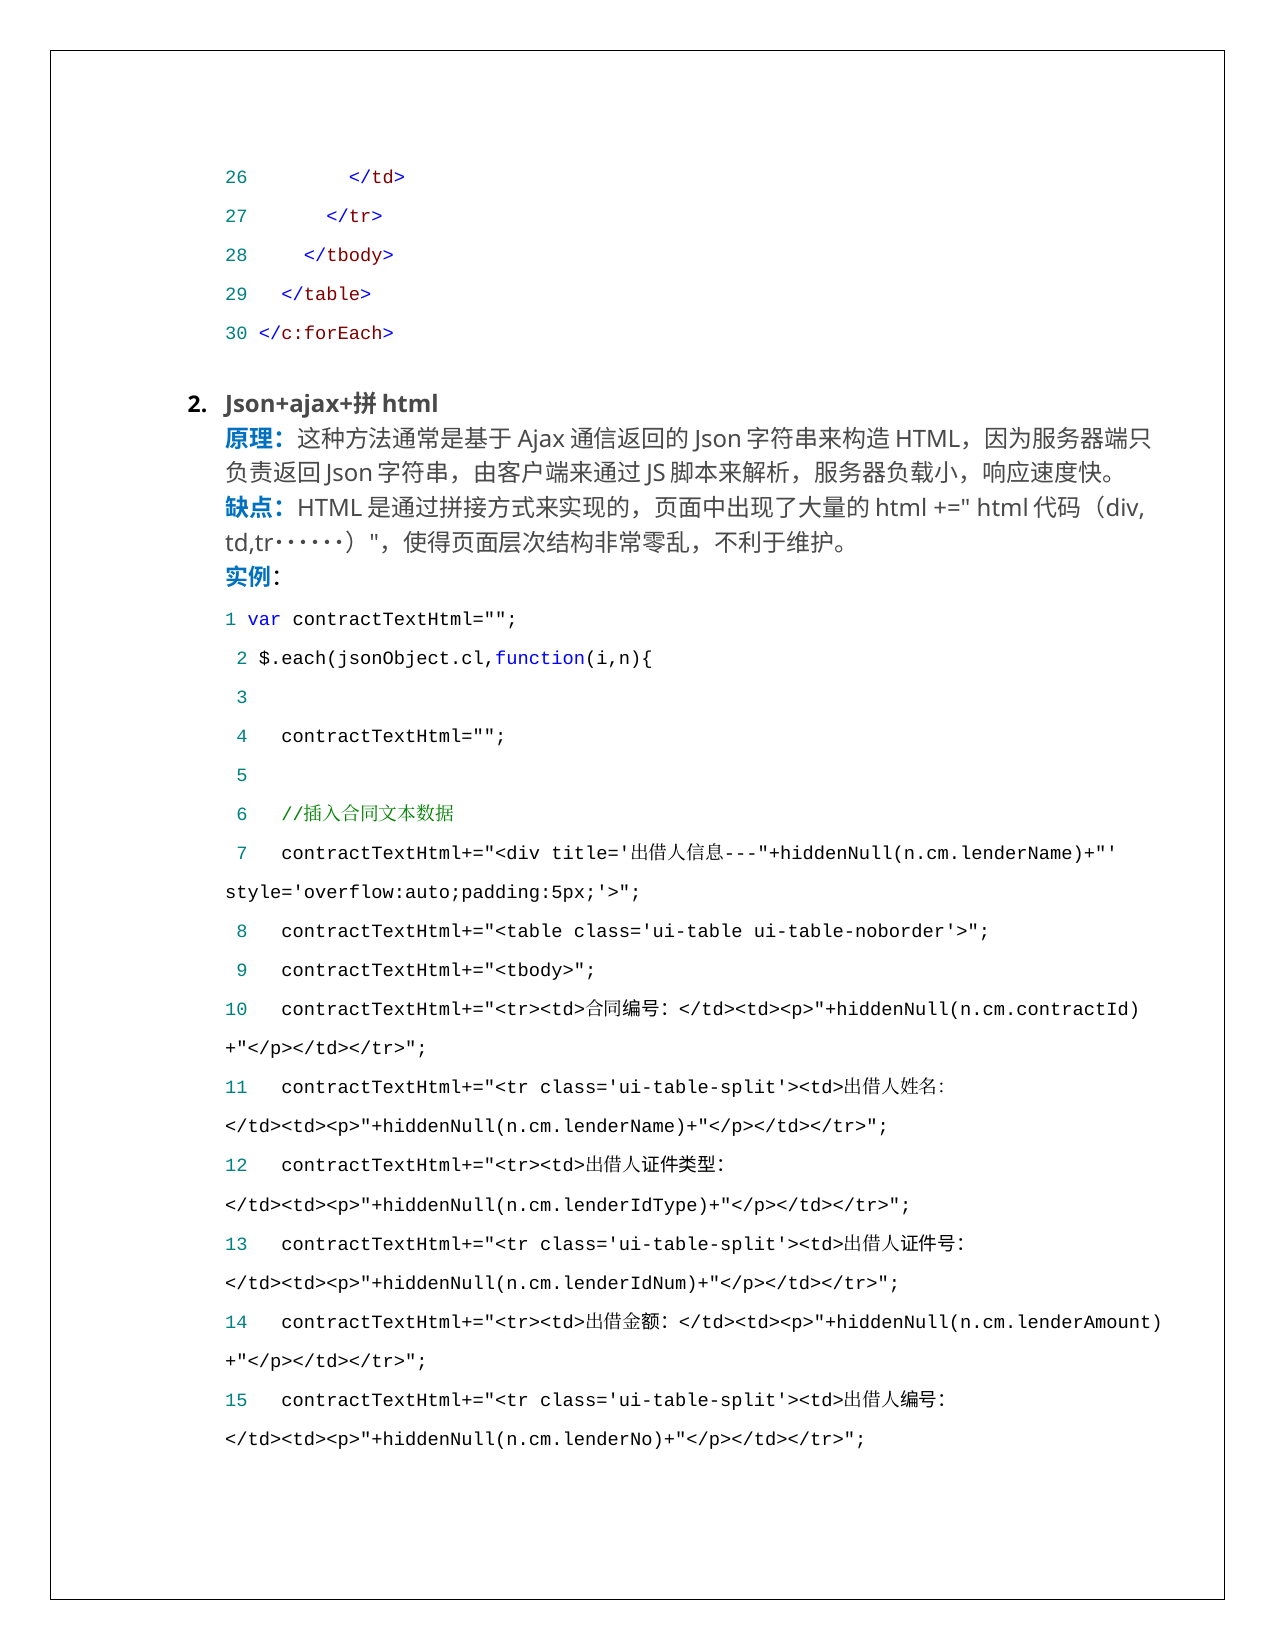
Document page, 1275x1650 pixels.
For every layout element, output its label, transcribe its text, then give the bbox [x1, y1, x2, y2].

text 27 </tr> [225, 189, 1162, 228]
text 15 contractTextHtml+="<tr class='ui-table-split'><td>出借人编号：</td><td><p>"+hiddenNull(n.cm.lenderNo)+"</p></td></tr>"; [225, 1373, 1162, 1451]
list Json+ajax+拼html [187, 384, 353, 419]
text 3 [225, 670, 1162, 709]
text 12 contractTextHtml+="<tr><td>出借人证件类型：</td><td><p>"+hiddenNull(n.cm.lenderIdType)+"</p></td></tr>"; [225, 1138, 1162, 1217]
text 26 </td> [225, 150, 1162, 189]
text 8 contractTextHtml+="<table class='ui-table ui-table-noborder'>"; [225, 904, 1162, 943]
text 29 </table> [225, 267, 1162, 306]
text 30 </c:forEach> [225, 306, 1162, 345]
text 14 contractTextHtml+="<tr><td>出借金额：</td><td><p>"+hiddenNull(n.cm.lenderAmount)+"</p></td></tr>"; [225, 1295, 1162, 1373]
text 28 </tbody> [225, 228, 1162, 267]
list 缺点：HTML是通过拼接方式来实现的，页面中出现了大量的html +=" html代码（div, td,tr･･････）"，使得页面层次结构非常零乱，不利于维护。 [225, 489, 1162, 558]
text 11 contractTextHtml+="<tr class='ui-table-split'><td>出借人姓名：</td><td><p>"+hiddenNull(n.cm.lenderName)+"</p></td></tr>"; [225, 1060, 1162, 1138]
list 实例： [225, 558, 1162, 592]
text 5 [225, 748, 1162, 787]
text 9 contractTextHtml+="<tbody>"; [225, 943, 1162, 982]
text 10 contractTextHtml+="<tr><td>合同编号：</td><td><p>"+hiddenNull(n.cm.contractId)+"</p></td></tr>"; [225, 982, 1162, 1060]
list Json+ajax+拼html [382, 384, 1162, 419]
text 2 $.each(jsonObject.cl,function(i,n){ [225, 631, 1162, 670]
text 7 contractTextHtml+="<div title='出借人信息---"+hiddenNull(n.cm.lenderName)+"' style='overflow:auto;padding:5px;'>"; [225, 826, 1162, 904]
text 13 contractTextHtml+="<tr class='ui-table-split'><td>出借人证件号：</td><td><p>"+hiddenNull(n.cm.lenderIdNum)+"</p></td></tr>"; [225, 1217, 1162, 1295]
text 6 //插入合同文本数据 [225, 787, 1162, 826]
text 1 var contractTextHtml=""; [225, 592, 1162, 631]
text 4 contractTextHtml=""; [225, 709, 1162, 748]
